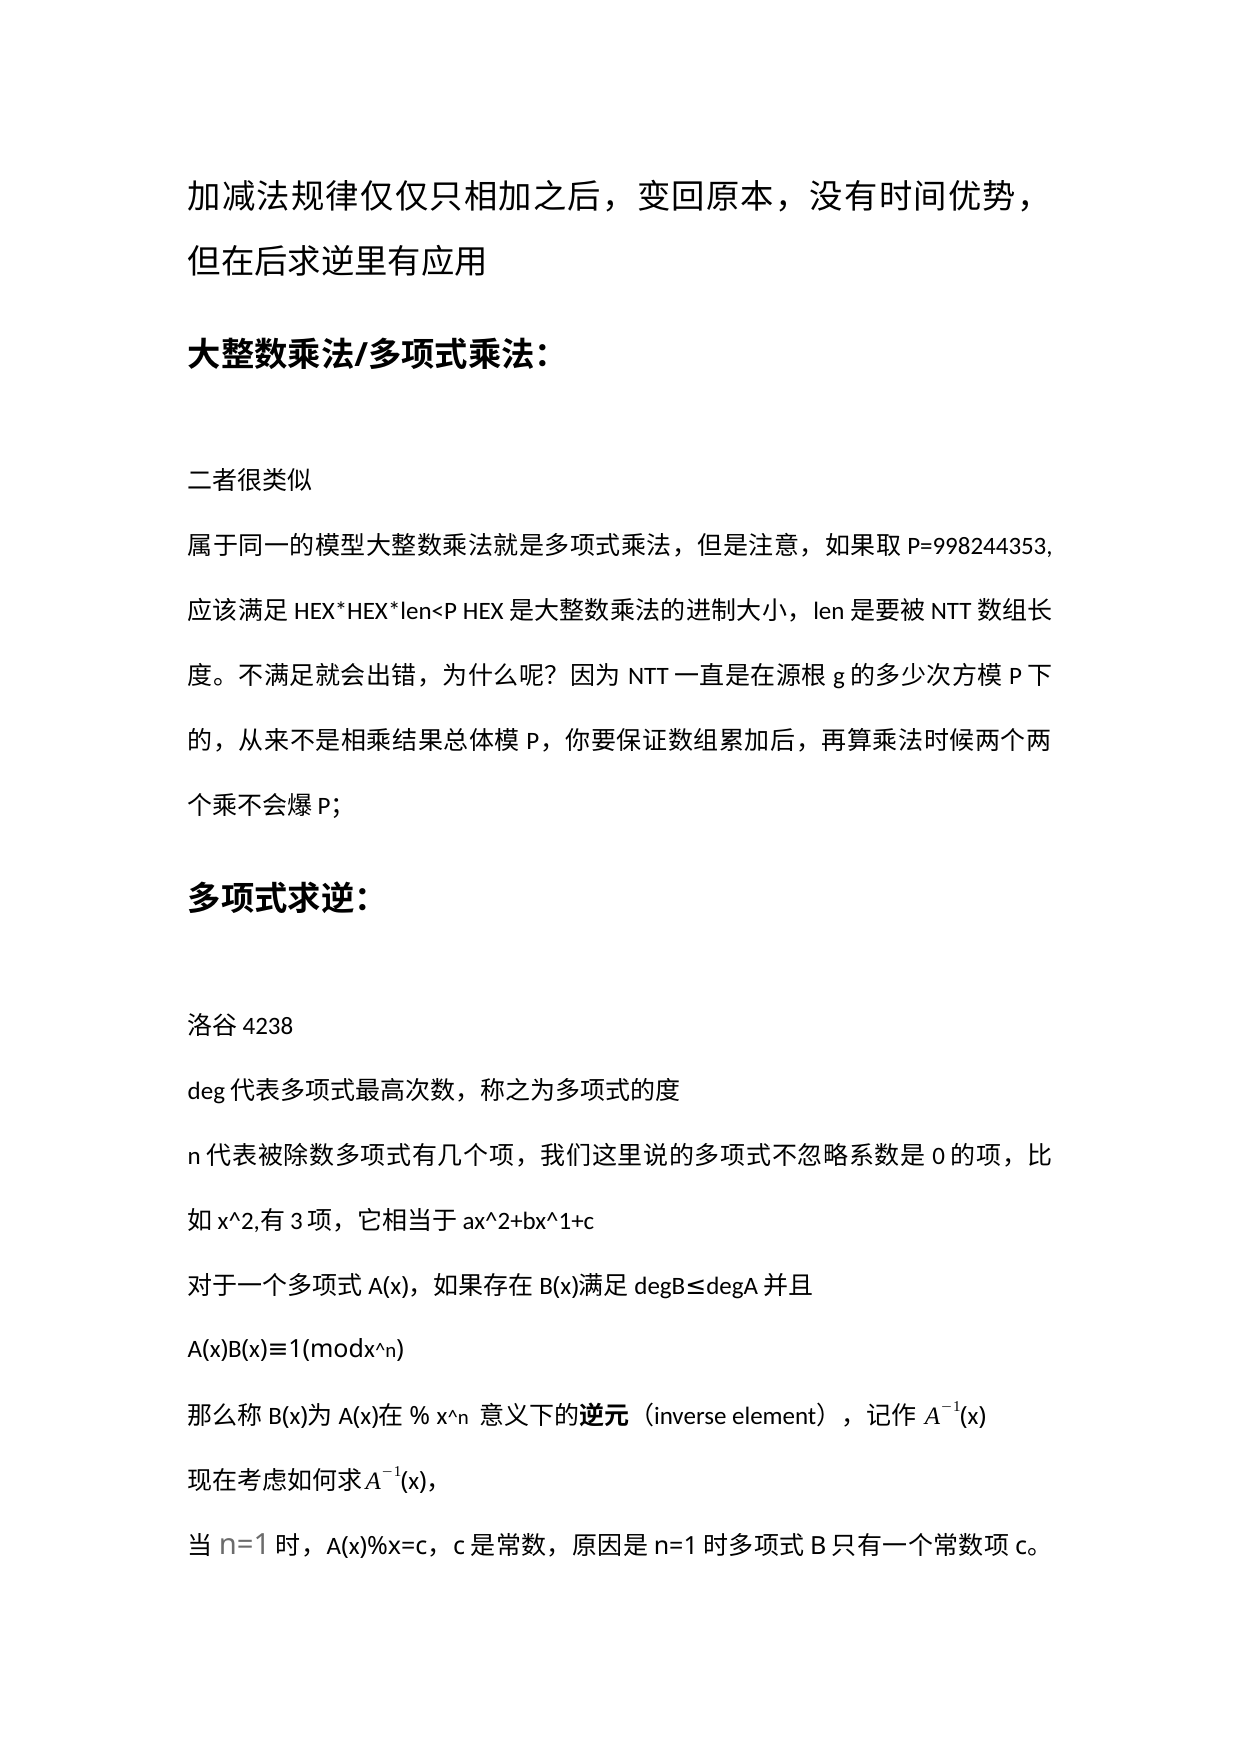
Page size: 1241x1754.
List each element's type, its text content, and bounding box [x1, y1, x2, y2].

text 二者很类似 [187, 446, 1053, 511]
text 属于同一的模型大整数乘法就是多项式乘法，但是注意，如果取P=998244353, 应该满足HEX*HEX*len<P HEX是大整数乘法的进制大小，len是要被NTT数组长度。不满足就会出错，为什么呢？因为NTT一直是在源根g的多少次方模P下的，从来不是相乘结果总体模P，你要保证数组累加后，再算乘法时候两个两个乘不会爆P； [187, 511, 1053, 836]
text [187, 1511, 1053, 1576]
text A(x)B(x)≡1(modx^n) [187, 1316, 1053, 1381]
text 对于一个多项式 A(x)，如果存在 B(x)满足 degB≤degA并且 [187, 1251, 1053, 1316]
text 洛谷4238 [187, 991, 1053, 1056]
text 加减法规律仅仅只相加之后，变回原本，没有时间优势，但在后求逆里有应用 [187, 162, 1053, 292]
text n代表被除数多项式有几个项，我们这里说的多项式不忽略系数是0的项，比如x^2,有3项，它相当于ax^2+bx^1+c [187, 1121, 1053, 1251]
subtitle 多项式求逆： [187, 863, 1053, 928]
text deg代表多项式最高次数，称之为多项式的度 [187, 1056, 1053, 1121]
subtitle 大整数乘法/多项式乘法： [187, 319, 1053, 384]
text 那么称 B(x)为 A(x)在 % x^n 意义下的逆元（inverse element），记作 (x) [187, 1381, 1053, 1446]
text 现在考虑如何求(x)， [187, 1446, 1053, 1511]
